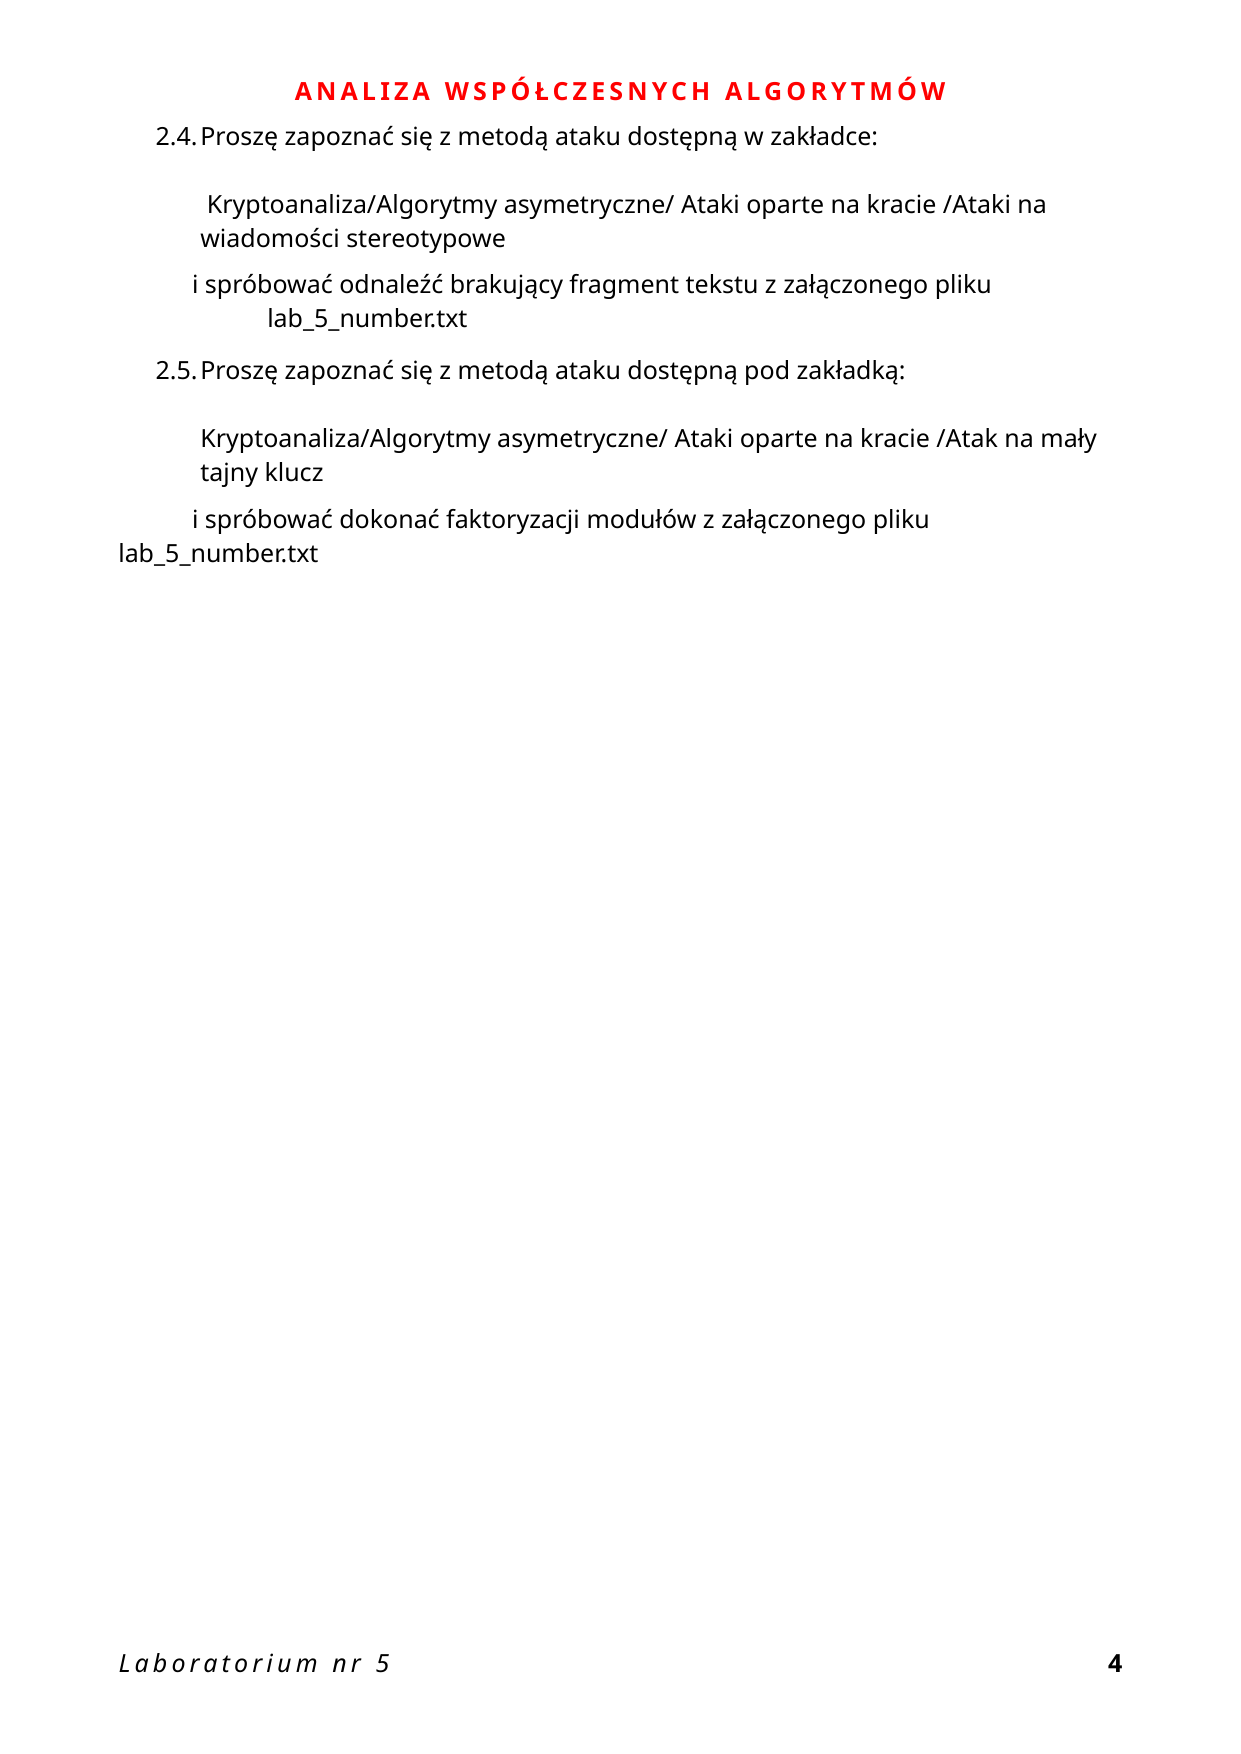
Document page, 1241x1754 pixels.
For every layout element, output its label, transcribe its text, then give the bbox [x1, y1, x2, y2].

subtitle Proszę zapoznać się z metodą ataku dostępną w zakładce: Kryptoanaliza/Algorytmy asymetryczne/ Ataki oparte na kracie /Ataki na wiadomości stereotypowe [155, 118, 1122, 254]
text i spróbować dokonać faktoryzacji modułów z załączonego pliku lab_5_number.txt [118, 501, 1122, 604]
text i spróbować odnaleźć brakujący fragment tekstu z załączonego pliku [118, 267, 1122, 301]
text lab_5_number.txt [193, 301, 1122, 335]
subtitle Proszę zapoznać się z metodą ataku dostępną pod zakładką: Kryptoanaliza/Algorytmy asymetryczne/ Ataki oparte na kracie /Atak na mały tajny klucz [155, 353, 1122, 489]
